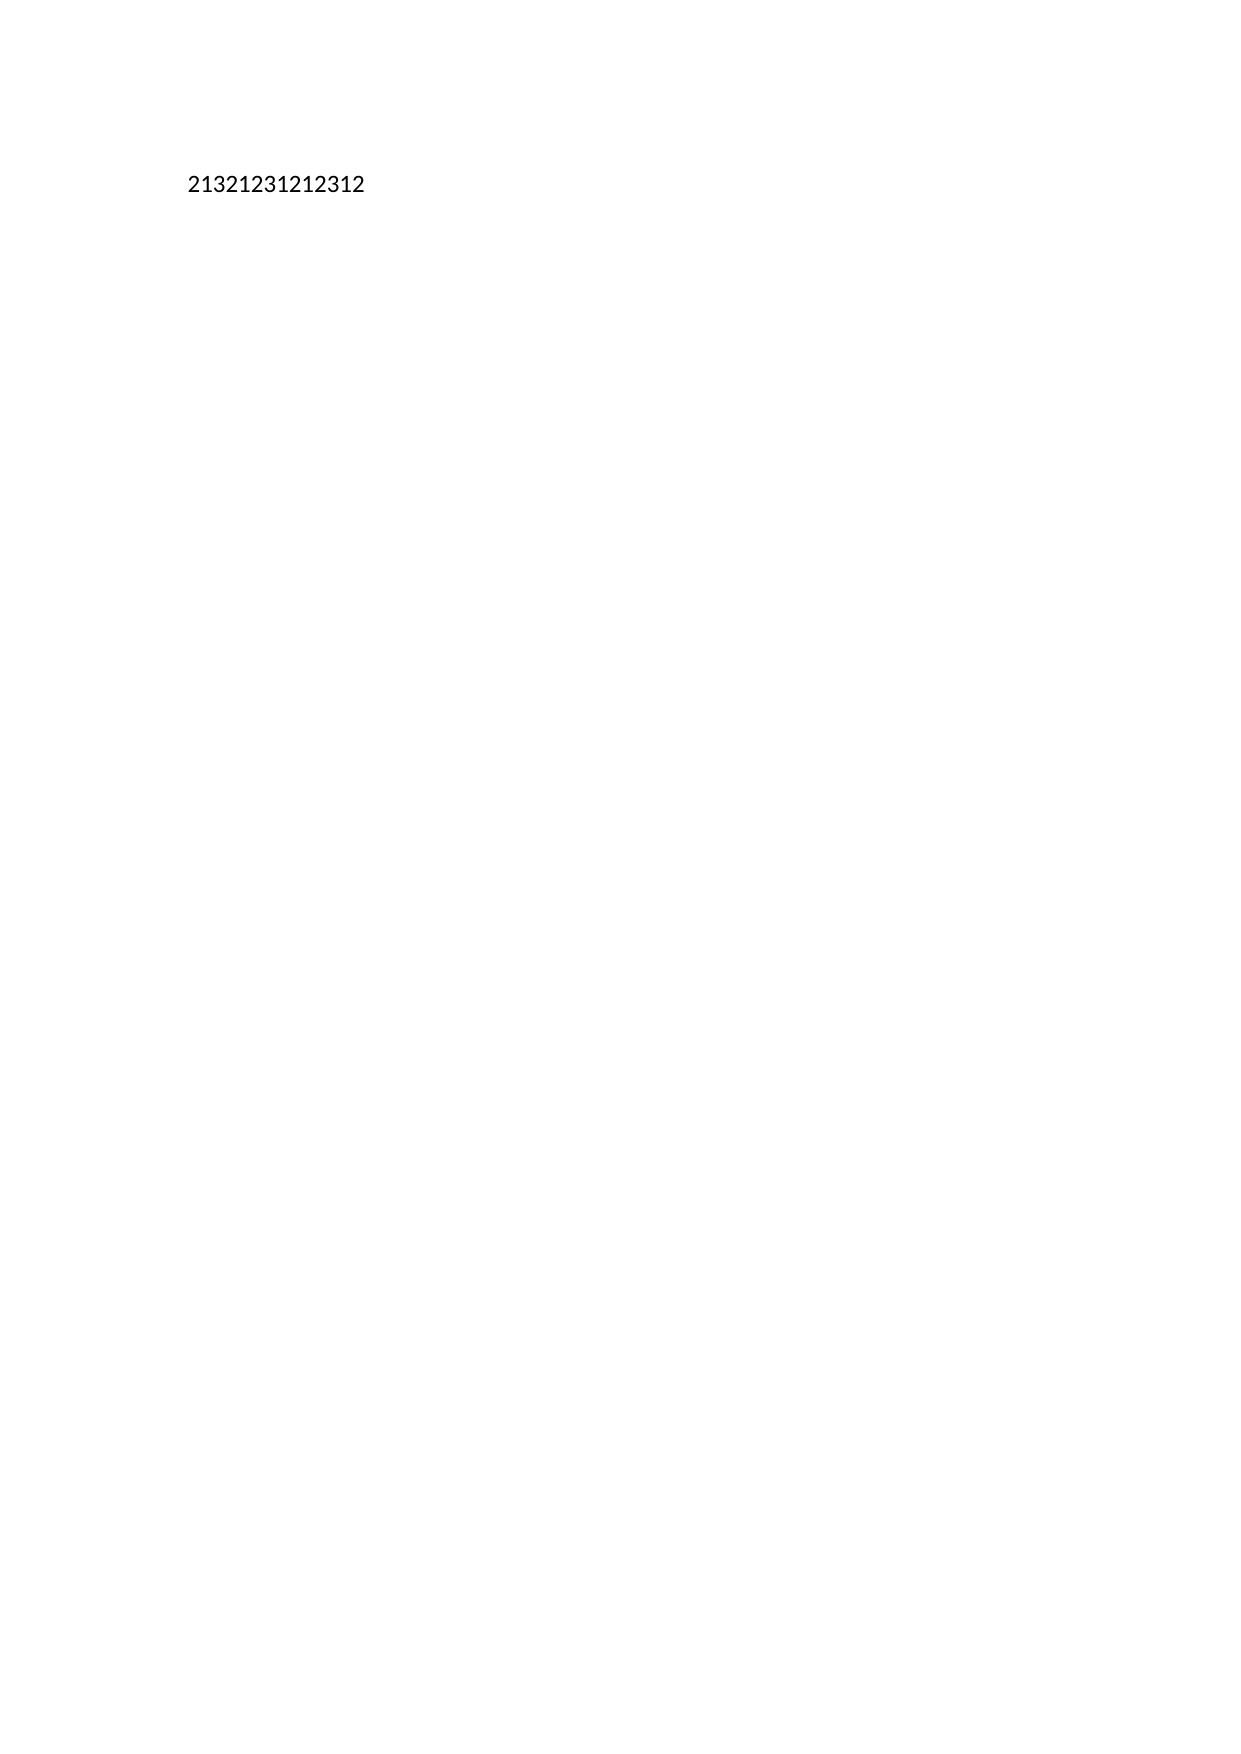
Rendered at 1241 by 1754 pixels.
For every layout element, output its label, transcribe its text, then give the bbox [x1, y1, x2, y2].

text 21321231212312 [187, 164, 1053, 202]
